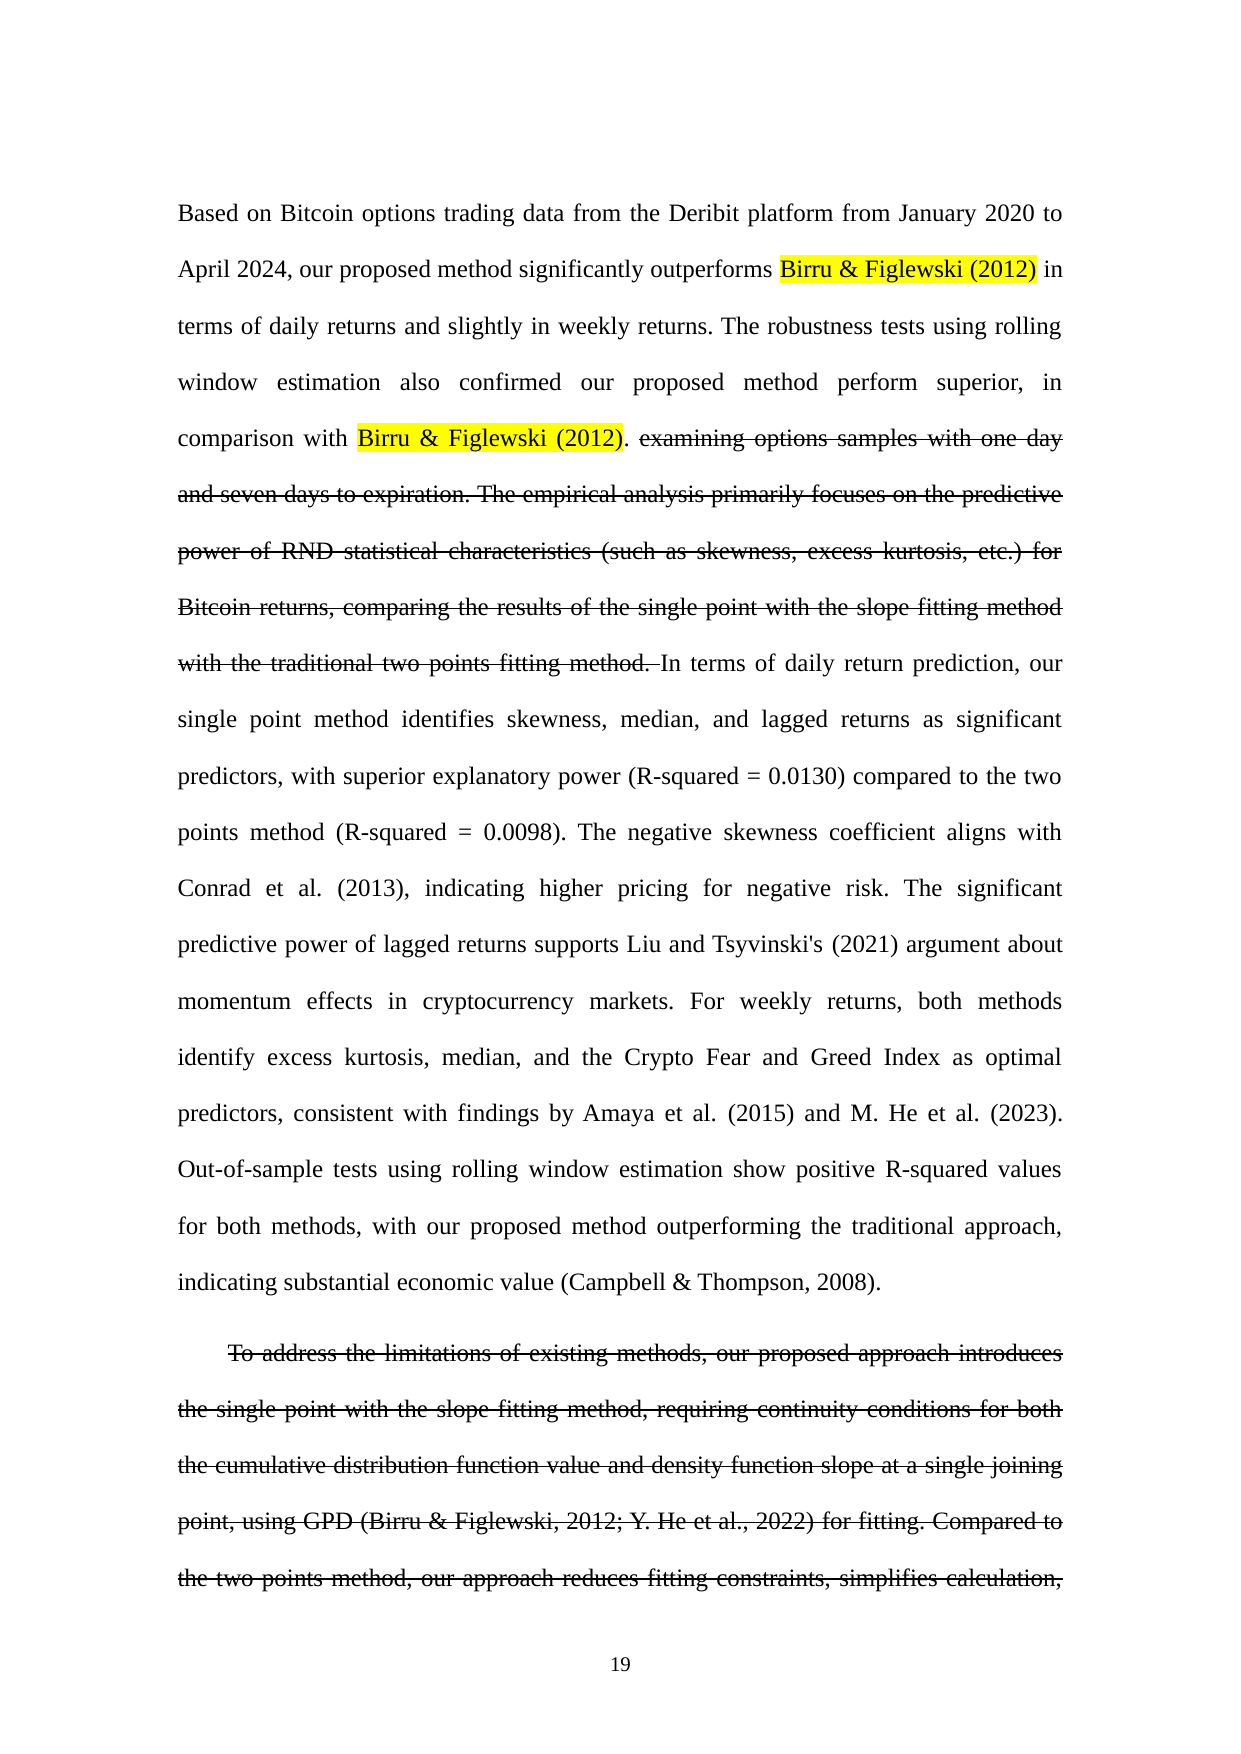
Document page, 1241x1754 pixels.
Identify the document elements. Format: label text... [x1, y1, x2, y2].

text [177, 1579, 1063, 1596]
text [177, 194, 1063, 495]
